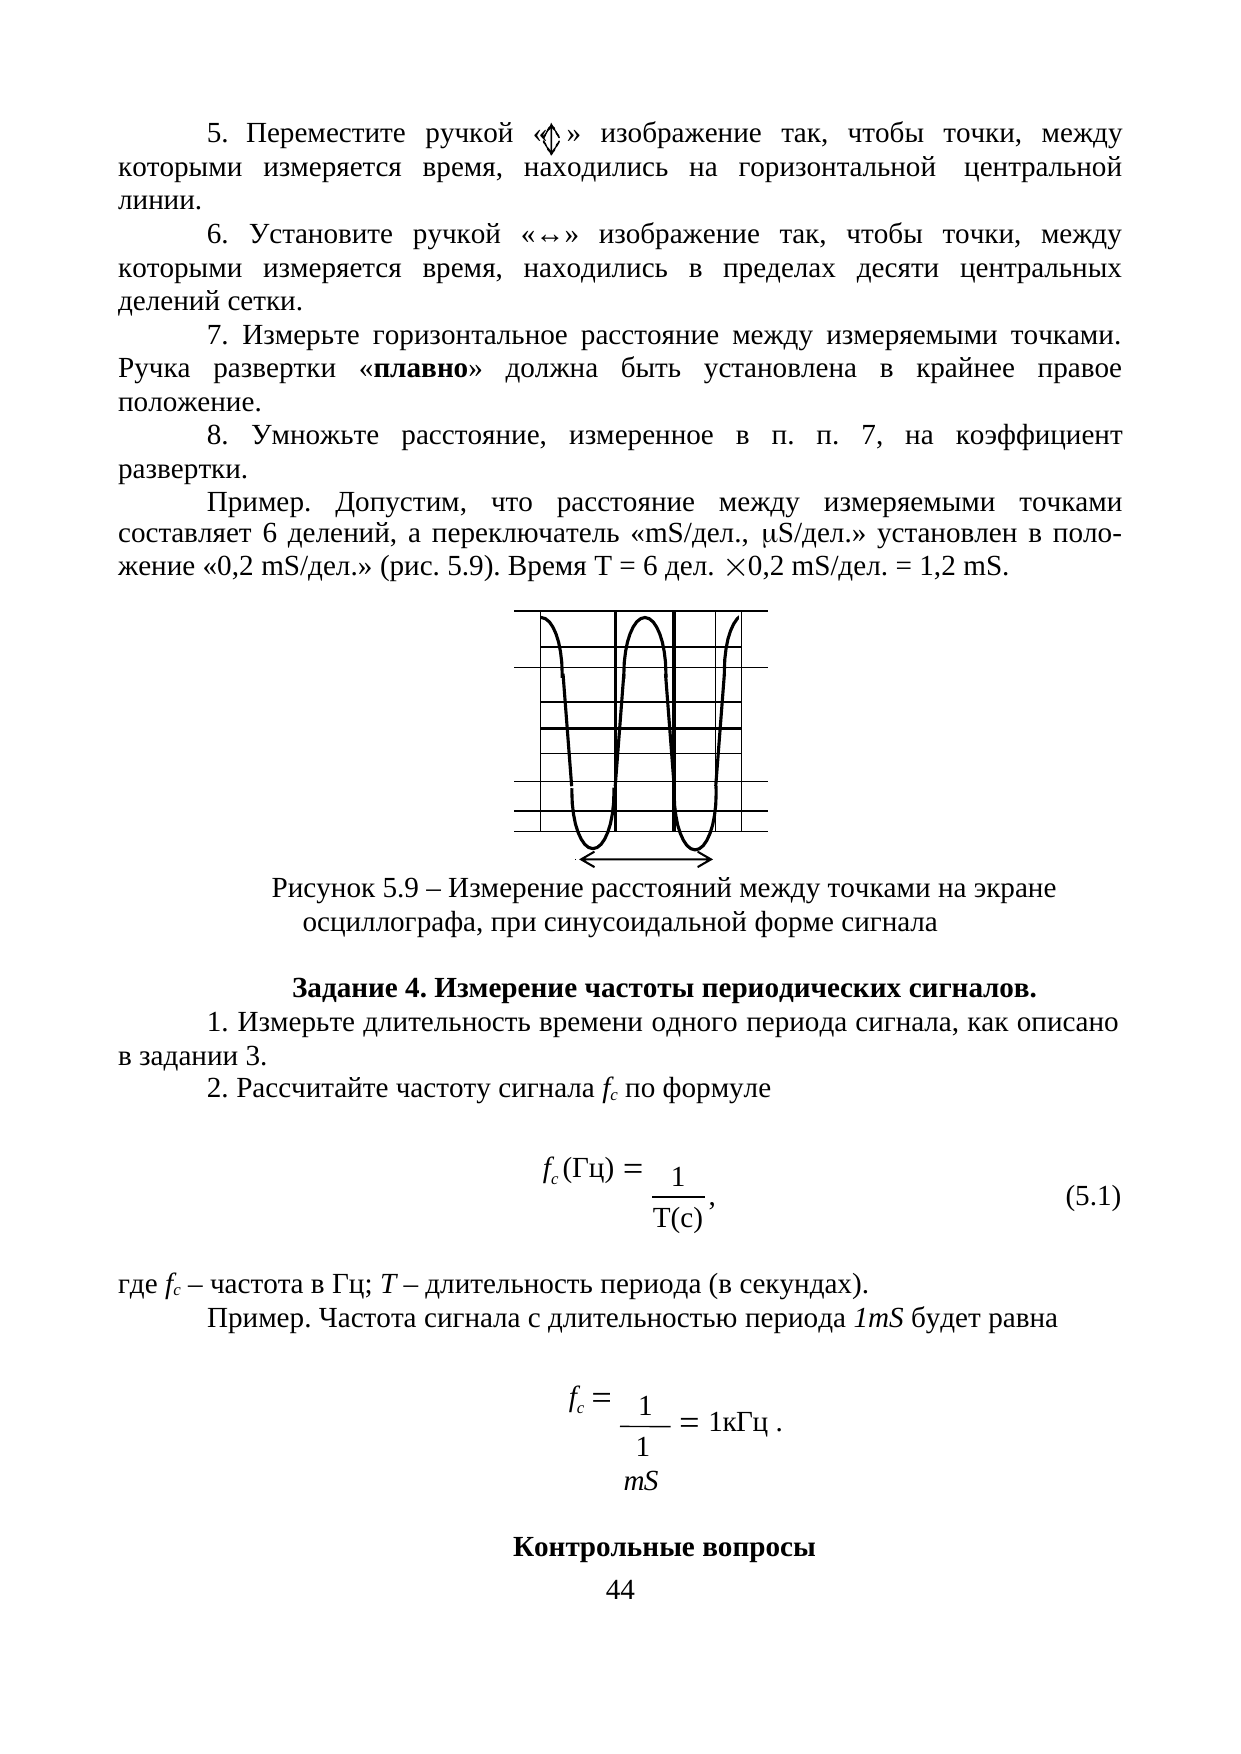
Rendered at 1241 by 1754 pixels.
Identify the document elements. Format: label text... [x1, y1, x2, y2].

text Пример. Частота сигнала с длительностью периода 1mS будет равна [207, 1300, 1165, 1333]
table_cell [617, 812, 672, 831]
table_cell [514, 782, 540, 810]
list Переместите ручкой « » изображение так, чтобы точки, между которыми измеряется время, находились на горизонтальной центральной линии. [118, 115, 1122, 216]
table_cell [617, 730, 672, 752]
table_cell [676, 782, 715, 810]
table_header [716, 612, 741, 646]
table_cell [742, 782, 767, 810]
table_cell [514, 668, 540, 781]
text 1 [653, 1159, 703, 1193]
table_cell [676, 668, 715, 701]
table_cell [541, 812, 614, 831]
text , (5.1) [708, 1178, 1165, 1211]
table_cell [541, 703, 614, 727]
text где fc – частота в Гц; Т – длительность периода (в секундах). [118, 1266, 1165, 1300]
text 1 [636, 1388, 654, 1422]
table_cell [617, 668, 672, 701]
table_cell [676, 754, 715, 781]
table_cell [716, 754, 741, 781]
text Пример. Допустим, что расстояние между измеряемыми точками составляет 6 делений, а переключатель «mS/дел., S/дел.» установлен в поло- жение «0,2 mS/дел.» (рис. 5.9). Время Т = 6 дел. 0,2 mS/дел. = 1,2 mS. [118, 486, 1122, 583]
subtitle Задание 4. Измерение частоты периодических сигналов. [292, 971, 1165, 1004]
table_cell [617, 754, 672, 781]
table_cell [541, 730, 614, 752]
text fc  [92, 1379, 613, 1417]
table_cell [716, 782, 741, 810]
table_cell [676, 812, 715, 831]
table_cell [716, 730, 741, 752]
table_header [617, 612, 672, 646]
table_header [676, 612, 715, 646]
list Рассчитайте частоту сигнала fc по формуле [207, 1072, 1165, 1104]
table_cell [541, 754, 614, 781]
list Измерьте горизонтальное расстояние между измеряемыми точками. Ручка развертки «плавно» должна быть установлена в крайнее правое положение. [118, 317, 1122, 417]
text  1кГц . [678, 1404, 1165, 1438]
text 1mS [618, 1429, 667, 1496]
table_cell [676, 648, 715, 666]
table_header [541, 612, 614, 646]
table_cell [617, 782, 672, 810]
list Установите ручкой «↔» изображение так, чтобы точки, между которыми измеряется время, находились в пределах десяти центральных делений сетки. [118, 216, 1122, 317]
table_cell [541, 648, 614, 666]
table_cell [676, 730, 715, 752]
table_cell [716, 812, 741, 831]
list Измерьте длительность времени одного периода сигнала, как описано в задании 3. [118, 1004, 1122, 1072]
table_header [514, 612, 540, 666]
subtitle Контрольные вопросы [513, 1530, 1165, 1563]
text fc (Гц)  [92, 1150, 644, 1188]
text Рисунок 5.9 – Измерение расстояний между точками на экране осциллографа, при синусоидальной форме сигнала [271, 870, 1058, 937]
table_cell [676, 703, 715, 727]
table_cell [617, 703, 672, 727]
table_cell [716, 668, 741, 701]
table_cell [716, 648, 741, 666]
table_cell [541, 782, 614, 810]
table_cell [742, 668, 767, 781]
table_cell [514, 812, 540, 831]
table_cell [742, 812, 767, 831]
text Т(с) [653, 1200, 703, 1234]
table_cell [541, 668, 614, 701]
table_cell [617, 648, 672, 666]
table_cell [716, 703, 741, 727]
table_header [742, 612, 767, 666]
list Умножьте расстояние, измеренное в п. п. 7, на коэффициент развертки. [118, 417, 1123, 484]
